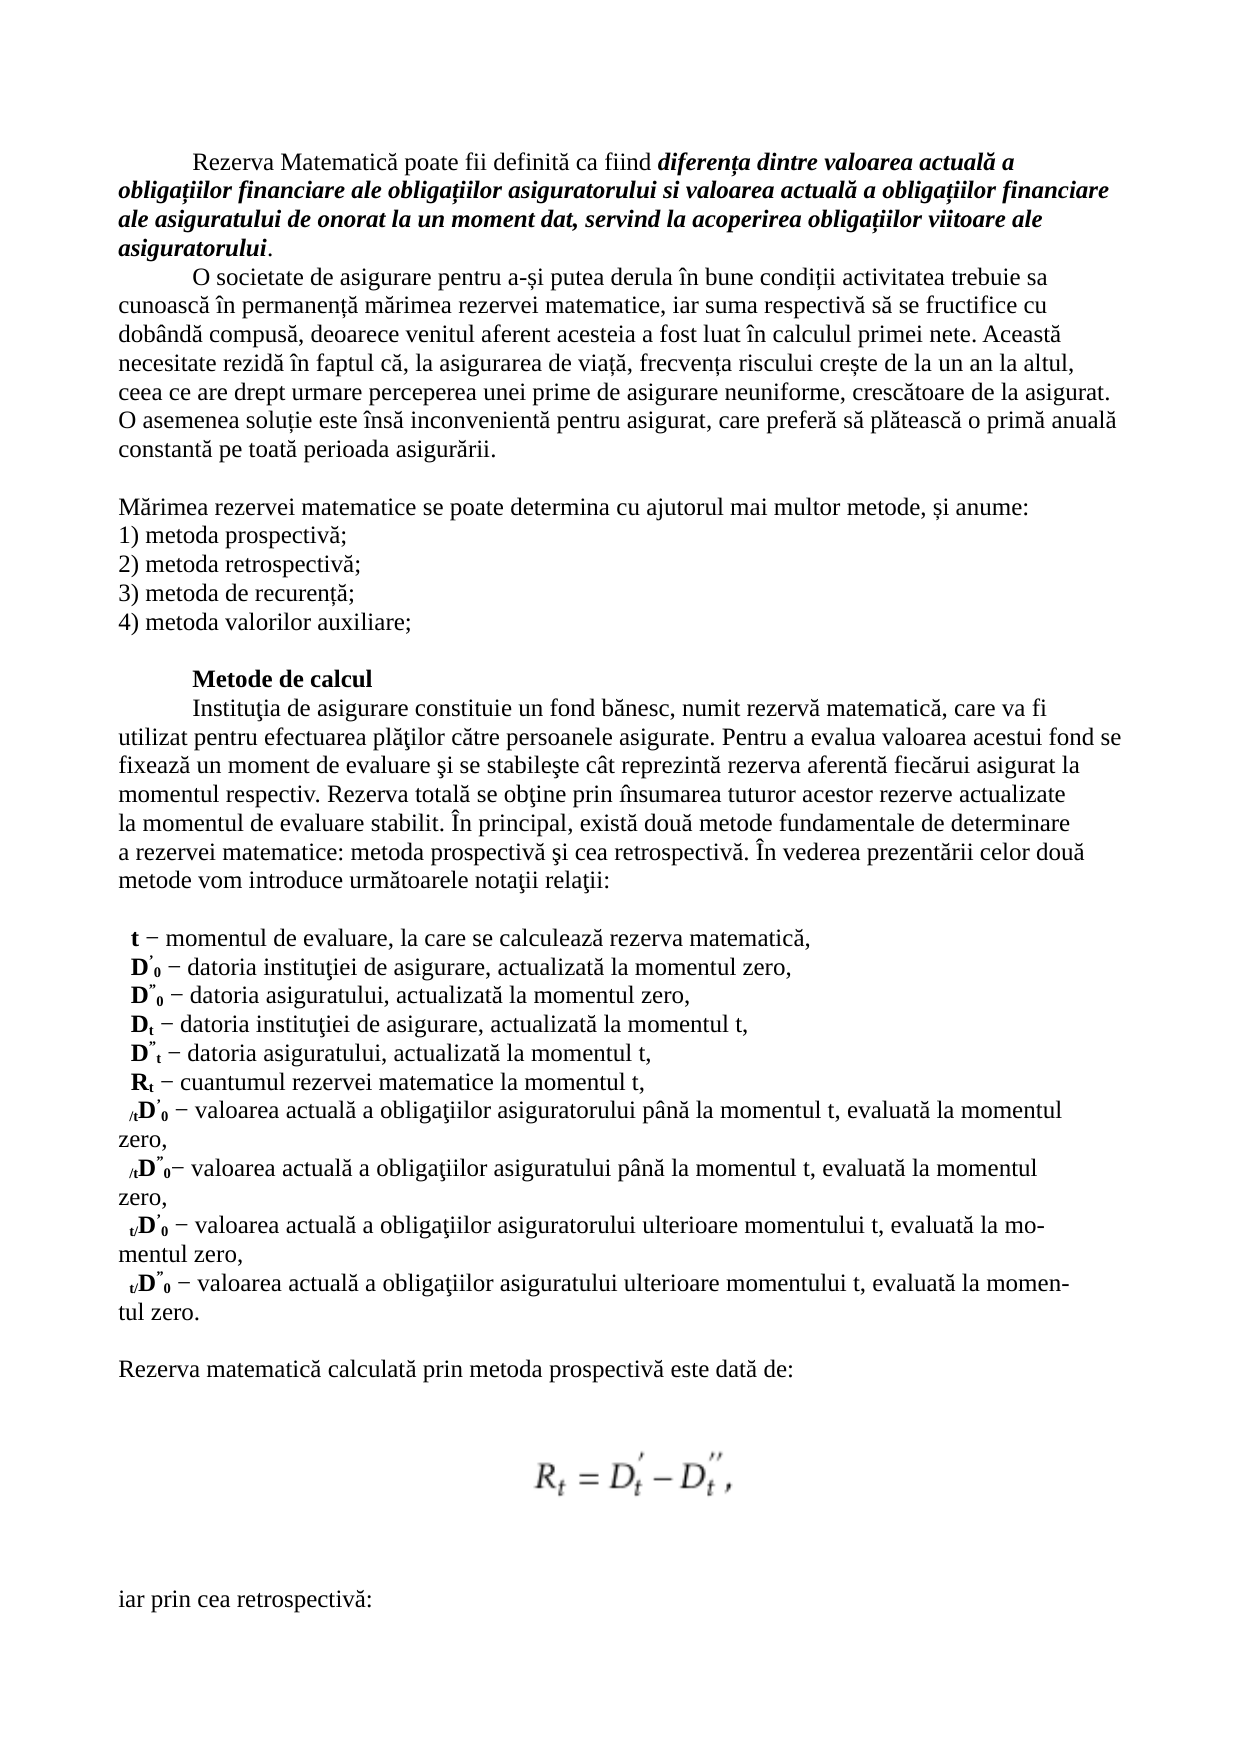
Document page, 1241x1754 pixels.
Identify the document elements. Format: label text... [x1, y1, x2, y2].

text t/D”0 − valoarea actuală a obligaţiilor asiguratului ulterioare momentului t, evaluată la momen- [118, 1268, 1122, 1297]
text /tD”0− valoarea actuală a obligaţiilor asiguratului până la momentul t, evaluată la momentul [118, 1153, 1122, 1182]
text Rezerva matematică calculată prin metoda prospectivă este dată de: [118, 1354, 1122, 1383]
text iar prin cea retrospectivă: [118, 1584, 1122, 1613]
text /tD’0 − valoarea actuală a obligaţiilor asiguratorului până la momentul t, evaluată la momentul [118, 1096, 1122, 1124]
text D”t − datoria asiguratului, actualizată la momentul t, [118, 1038, 1122, 1067]
text mentul zero, [118, 1239, 1122, 1268]
text a rezervei matematice: metoda prospectivă şi cea retrospectivă. În vederea prezentării celor două [118, 837, 1122, 866]
text tul zero. [118, 1297, 1122, 1326]
text 2) metoda retrospectivă; [118, 549, 1122, 578]
text O societate de asigurare pentru a-și putea derula în bune condiții activitatea trebuie sa cunoască în permanență mărimea rezervei matematice, iar suma respectivă să se fructifice cu dobândă compusă, deoarece venitul aferent acesteia a fost luat în calculul primei nete. Această necesitate rezidă în faptul că, la asigurarea de viață, frecvența riscului crește de la un an la altul, ceea ce are drept urmare perceperea unei prime de asigurare neuniforme, crescătoare de la asigurat. O asemenea soluție este însă inconvenientă pentru asigurat, care preferă să plătească o primă anuală constantă pe toată perioada asigurării. [118, 262, 1122, 463]
text zero, [118, 1124, 1122, 1153]
text 1) metoda prospectivă; [118, 521, 1122, 549]
text t − momentul de evaluare, la care se calculează rezerva matematică, [118, 923, 1122, 952]
text 4) metoda valorilor auxiliare; [118, 607, 1122, 636]
text fixează un moment de evaluare şi se stabileşte cât reprezintă rezerva aferentă fiecărui asigurat la [118, 751, 1122, 779]
text zero, [118, 1182, 1122, 1211]
text momentul respectiv. Rezerva totală se obţine prin ı̂nsumarea tuturor acestor rezerve actualizate [118, 779, 1122, 808]
text Mărimea rezervei matematice se poate determina cu ajutorul mai multor metode, și anume: [118, 492, 1122, 521]
text Rt − cuantumul rezervei matematice la momentul t, [118, 1067, 1122, 1096]
picture [339, 1412, 901, 1531]
text D’0 − datoria instituţiei de asigurare, actualizată la momentul zero, [118, 952, 1122, 981]
text D”0 − datoria asiguratului, actualizată la momentul zero, [118, 981, 1122, 1009]
text t/D’0 − valoarea actuală a obligaţiilor asiguratorului ulterioare momentului t, evaluată la mo- [118, 1211, 1122, 1239]
text metode vom introduce următoarele notaţii relaţii: [118, 866, 1122, 894]
text la momentul de evaluare stabilit. În principal, există două metode fundamentale de determinare [118, 808, 1122, 837]
text Instituţia de asigurare constituie un fond bănesc, numit rezervă matematică, care va fi utilizat pentru efectuarea plăţilor către persoanele asigurate. Pentru a evalua valoarea acestui fond se [118, 693, 1122, 751]
text 3) metoda de recurență; [118, 578, 1122, 607]
text Metode de calcul [118, 664, 1122, 693]
text Dt − datoria instituţiei de asigurare, actualizată la momentul t, [118, 1009, 1122, 1038]
text Rezerva Matematică poate fii definită ca fiind diferența dintre valoarea actuală a obligațiilor financiare ale obligațiilor asiguratorului si valoarea actuală a obligațiilor financiare ale asiguratului de onorat la un moment dat, servind la acoperirea obligațiilor viitoare ale asiguratorului. [118, 147, 1122, 262]
